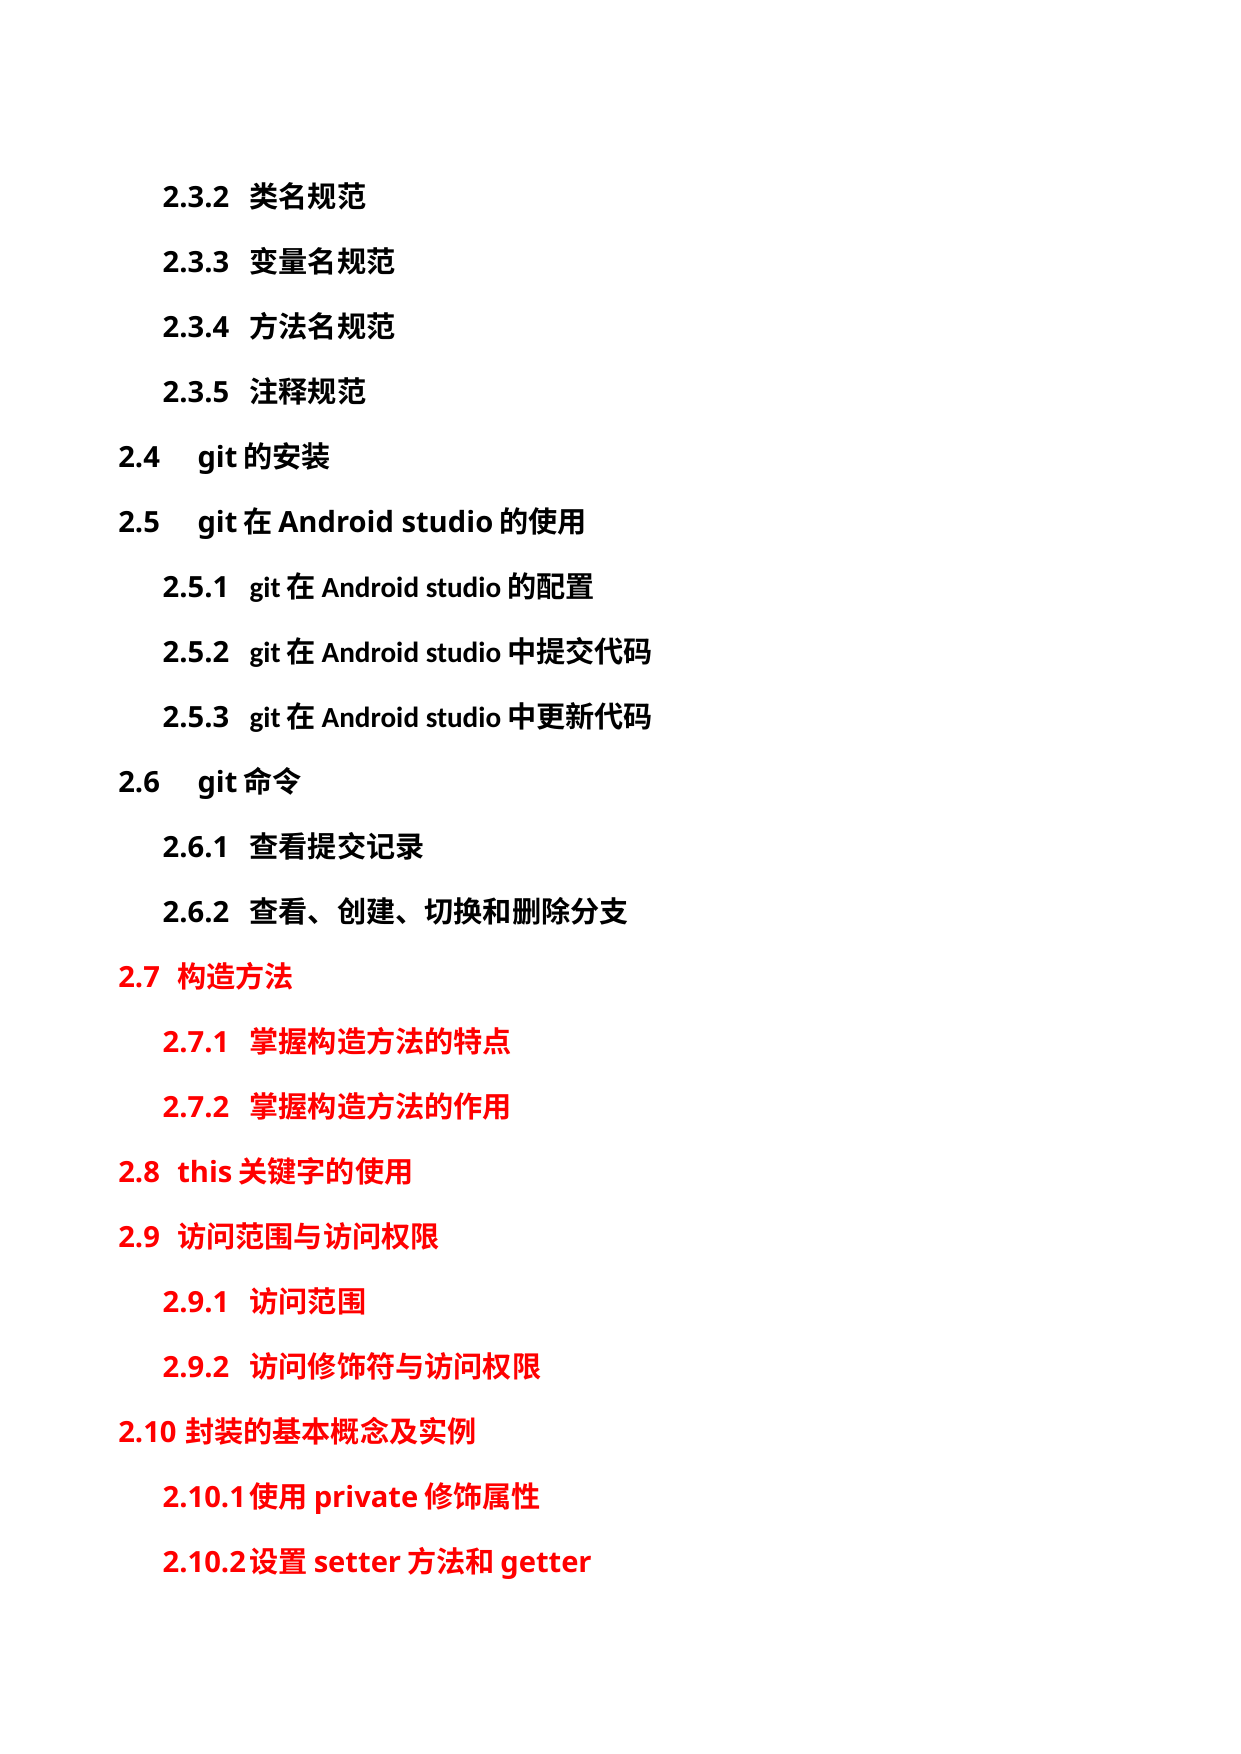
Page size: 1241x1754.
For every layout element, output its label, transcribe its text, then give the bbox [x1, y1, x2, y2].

text 查看、创建、切换和删除分支 [162, 877, 1122, 942]
list 封装的基本概念及实例 [118, 1397, 1122, 1462]
list 访问范围 [162, 1267, 1122, 1332]
list 变量名规范 [162, 227, 1122, 292]
text git在Android studio中提交代码 [162, 617, 1122, 682]
list 访问范围与访问权限 [118, 1202, 1122, 1267]
list this关键字的使用 [118, 1137, 1122, 1202]
text git在Android studio的配置 [162, 552, 1122, 617]
list 使用private修饰属性 [162, 1462, 1122, 1527]
list 构造方法 [118, 942, 1122, 1007]
list git在Android studio的使用 [118, 487, 1122, 552]
list 类名规范 [162, 162, 1122, 227]
text git在Android studio中更新代码 [162, 682, 1122, 747]
list 方法名规范 [162, 292, 1122, 357]
list 掌握构造方法的作用 [162, 1072, 1122, 1137]
list 注释规范 [162, 357, 1122, 422]
list git命令 [118, 747, 1122, 812]
list git的安装 [118, 422, 1122, 487]
list 设置setter方法和getter [162, 1527, 1122, 1592]
text 查看提交记录 [162, 812, 1122, 877]
list 访问修饰符与访问权限 [162, 1332, 1122, 1397]
list 掌握构造方法的特点 [162, 1007, 1122, 1072]
